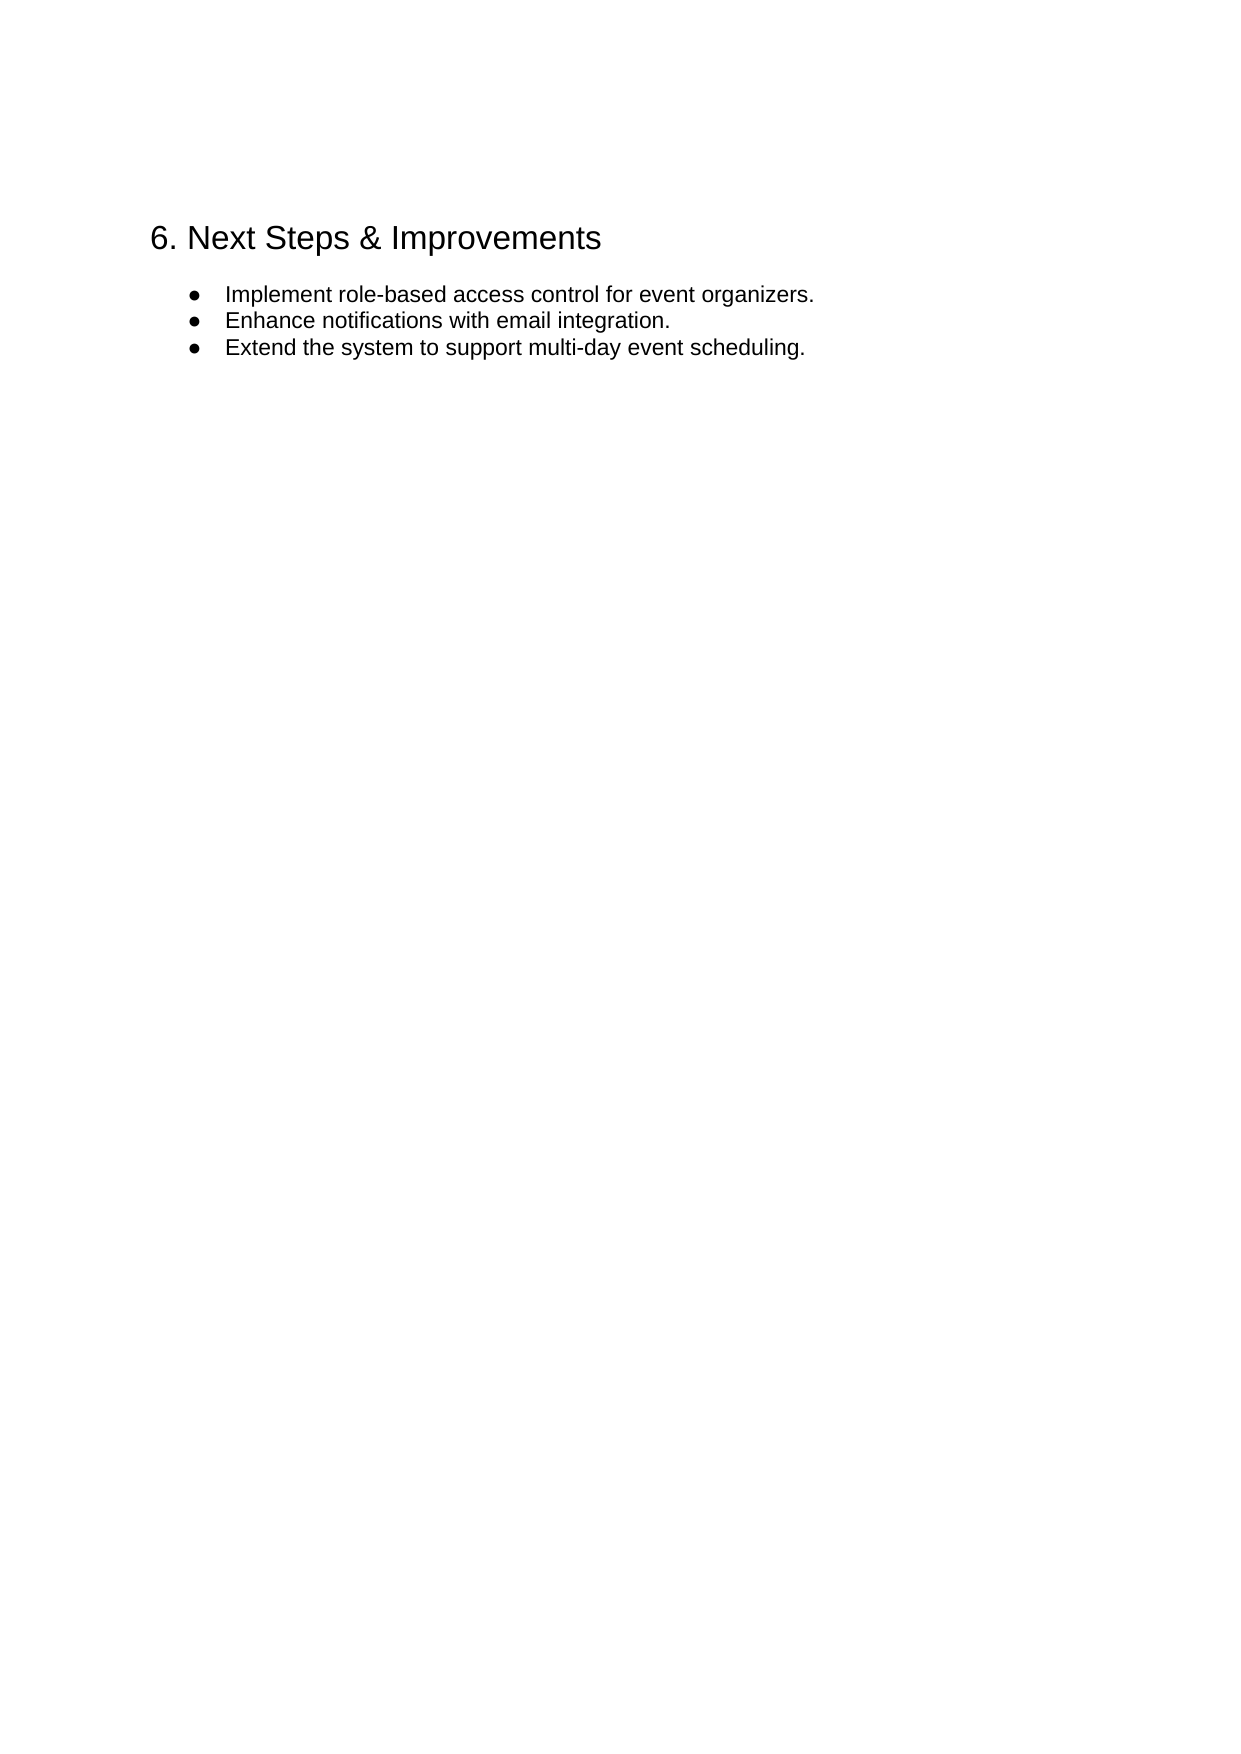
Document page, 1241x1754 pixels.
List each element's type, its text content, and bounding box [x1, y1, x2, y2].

list Extend the system to support multi-day event scheduling. [187, 334, 1090, 360]
subtitle 6. Next Steps & Improvements [150, 218, 1090, 256]
list Enhance notifications with email integration. [187, 307, 1090, 334]
list Implement role-based access control for event organizers. [187, 281, 1090, 307]
